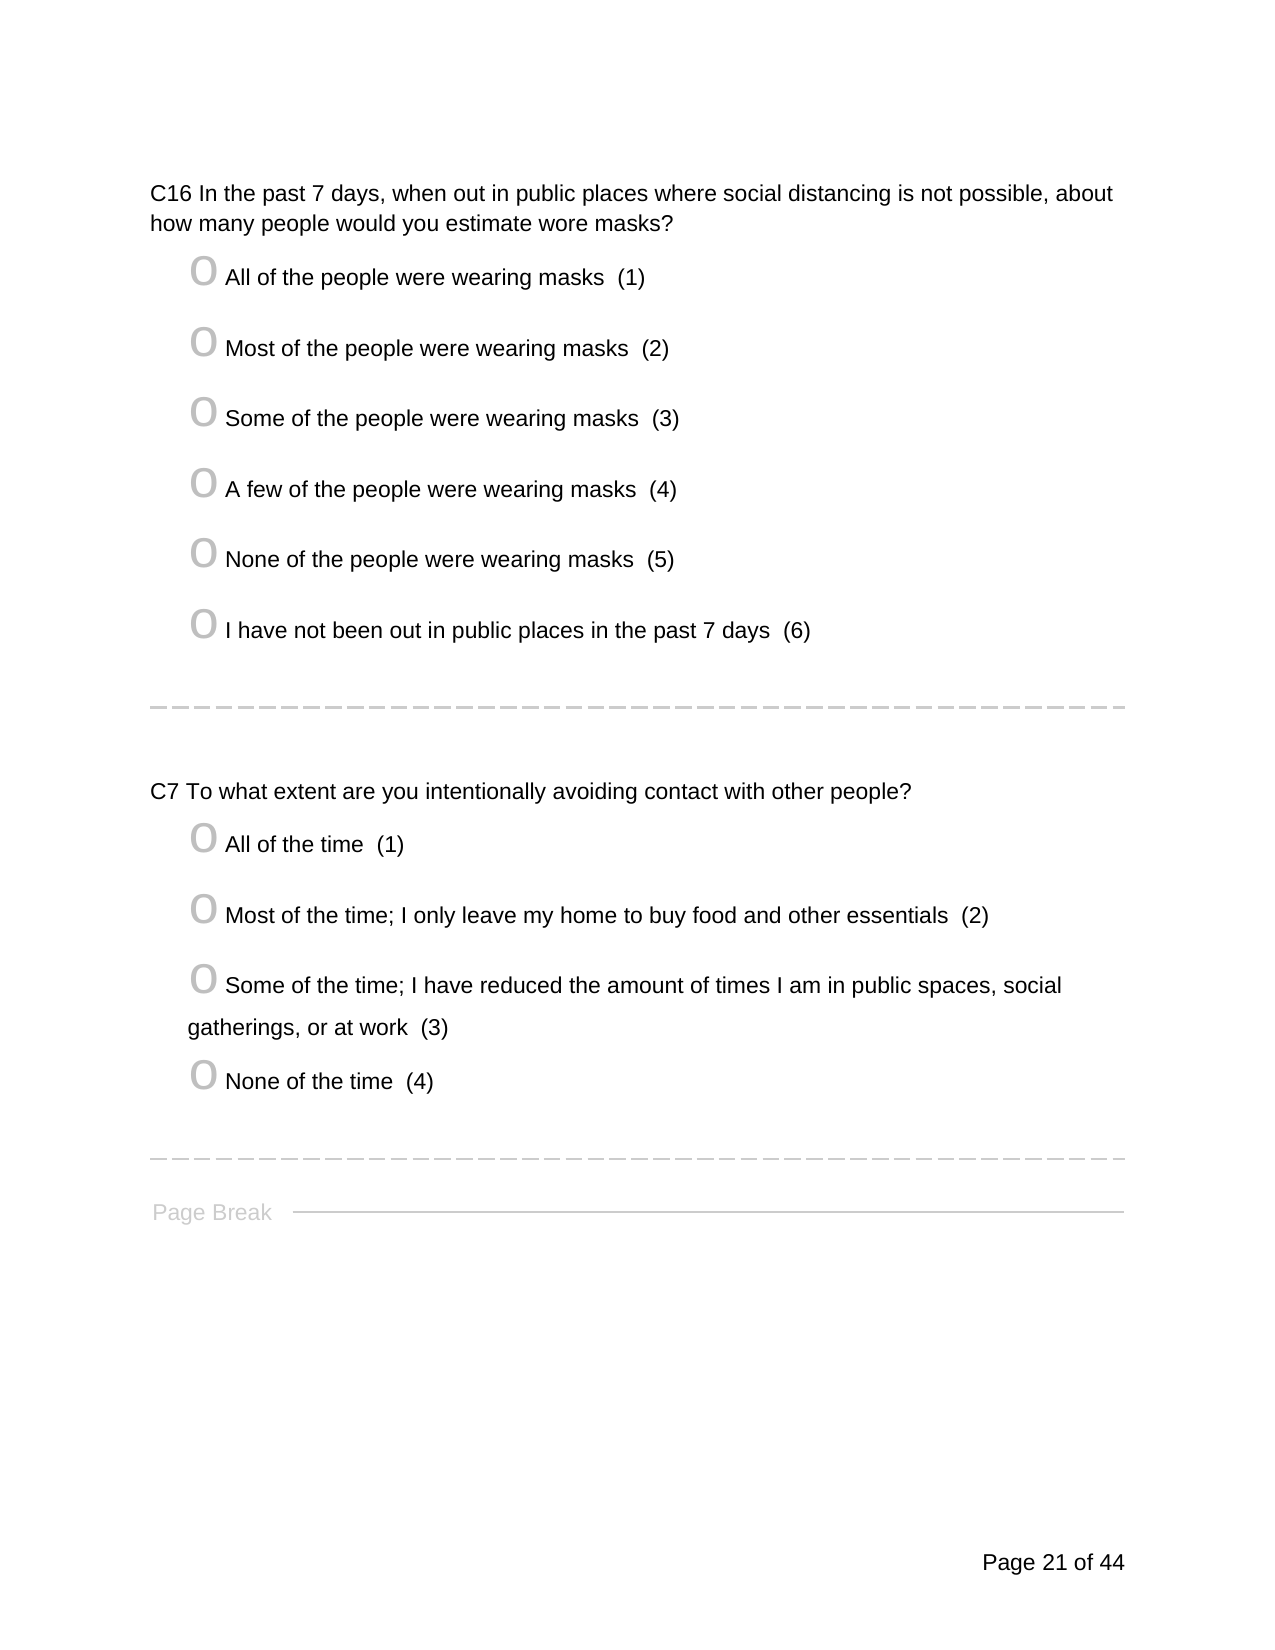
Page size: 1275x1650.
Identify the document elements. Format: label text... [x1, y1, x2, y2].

list Most of the people were wearing masks (2) [187, 311, 1125, 372]
list A few of the people were wearing masks (4) [187, 452, 1125, 513]
list None of the people were wearing masks (5) [187, 523, 1125, 584]
text C16 In the past 7 days, when out in public places where social distancing is not possible, about how many people would you estimate wore masks? [150, 180, 1125, 237]
list All of the time (1) [187, 808, 1125, 869]
list Most of the time; I only leave my home to buy food and other essentials (2) [187, 878, 1125, 940]
table_header Page Break [151, 1199, 291, 1239]
list I have not been out in public places in the past 7 days (6) [187, 593, 1125, 654]
list Some of the time; I have reduced the amount of times I am in public spaces, social gatherings, or at work (3) [187, 949, 1125, 1040]
list All of the people were wearing masks (1) [187, 241, 1125, 302]
list Some of the people were wearing masks (3) [187, 382, 1125, 443]
list None of the time (4) [187, 1044, 1125, 1106]
table_header [291, 1199, 1125, 1239]
text C7 To what extent are you intentionally avoiding contact with other people? [150, 778, 1125, 804]
